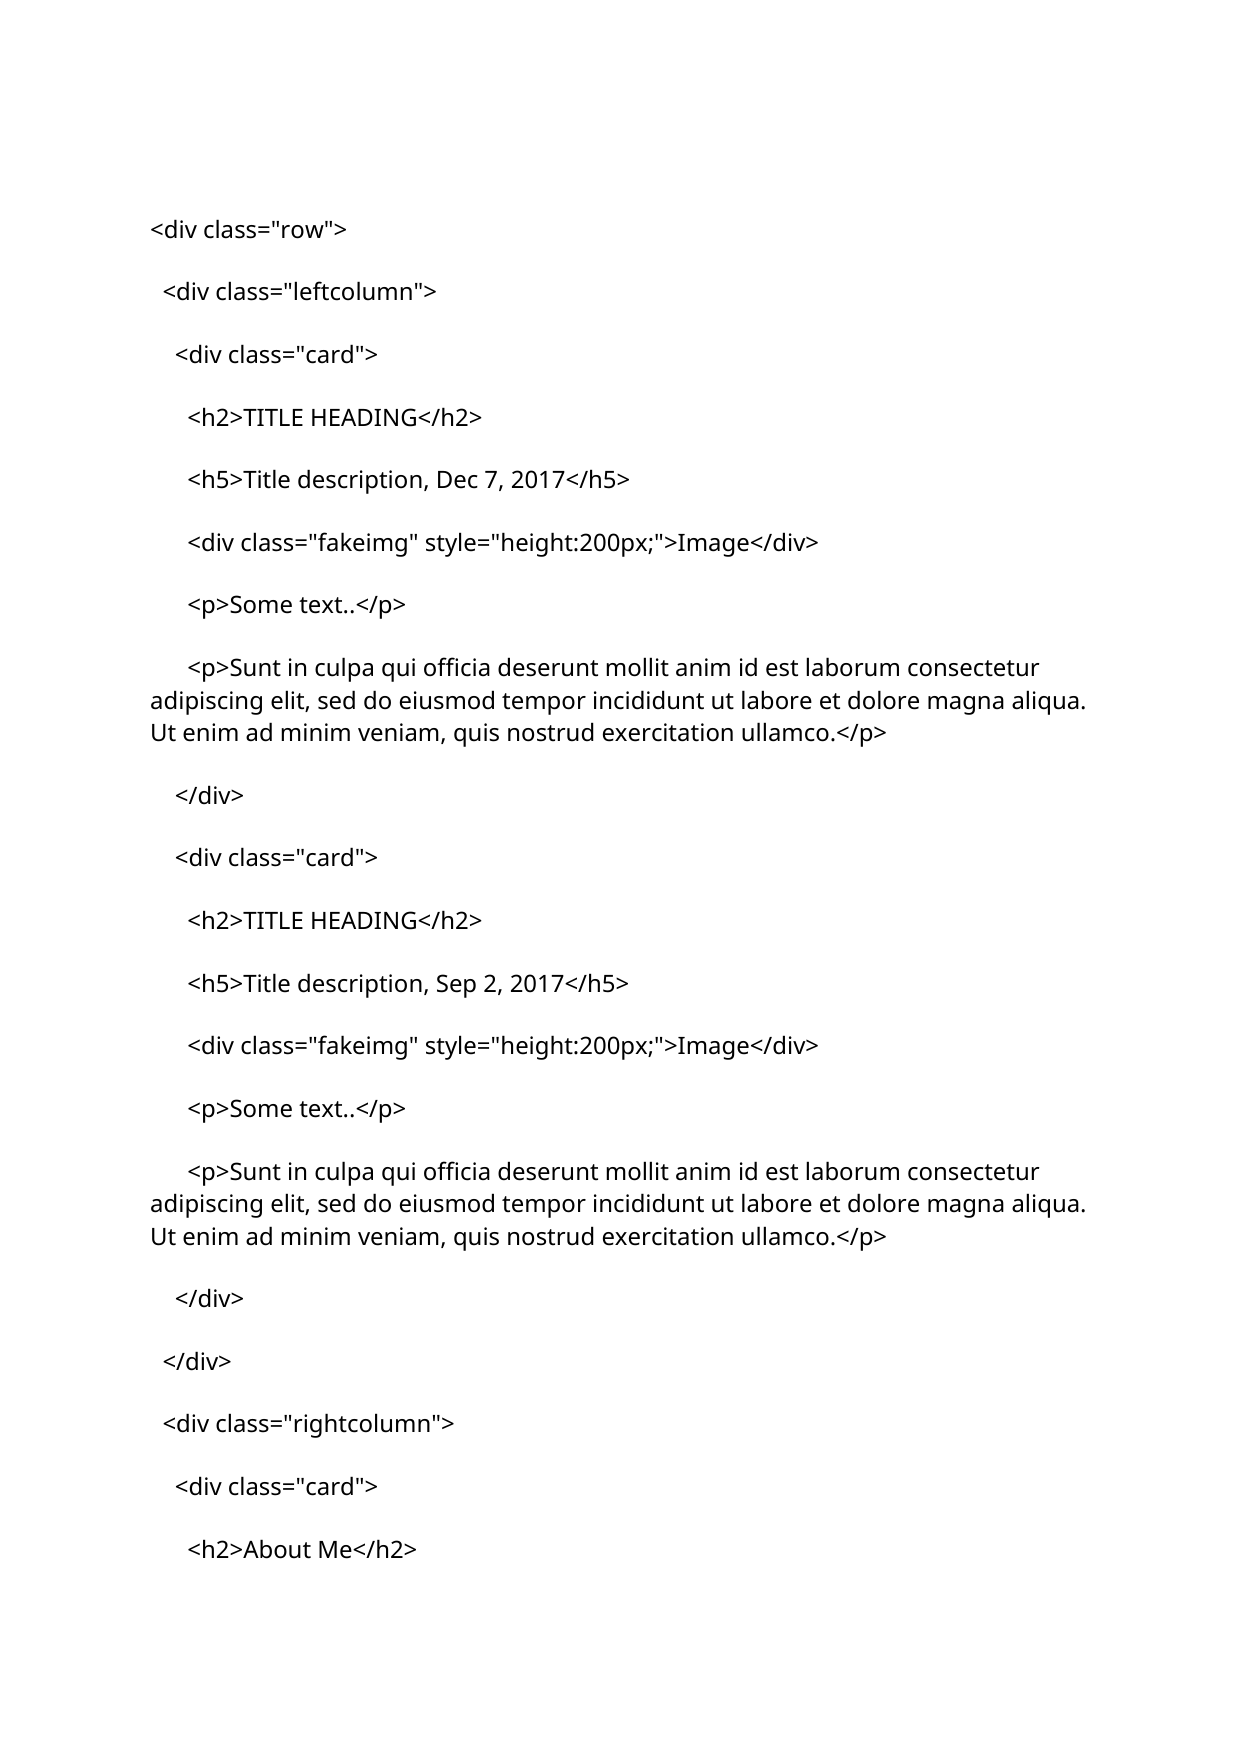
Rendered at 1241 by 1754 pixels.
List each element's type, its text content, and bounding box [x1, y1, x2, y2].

text </div> [150, 1282, 1090, 1315]
text <h2>About Me</h2> [150, 1532, 1090, 1565]
text <h2>TITLE HEADING</h2> [150, 904, 1090, 936]
text <h5>Title description, Sep 2, 2017</h5> [150, 966, 1090, 999]
text </div> [150, 779, 1090, 811]
text <div class="card"> [150, 1470, 1090, 1502]
text <div class="card"> [150, 338, 1090, 370]
text <div class="card"> [150, 841, 1090, 874]
text <div class="rightcolumn"> [150, 1407, 1090, 1440]
text <h2>TITLE HEADING</h2> [150, 400, 1090, 433]
text <p>Sunt in culpa qui officia deserunt mollit anim id est laborum consectetur adipiscing elit, sed do eiusmod tempor incididunt ut labore et dolore magna aliqua. Ut enim ad minim veniam, quis nostrud exercitation ullamco.</p> [150, 1154, 1090, 1252]
text <div class="fakeimg" style="height:200px;">Image</div> [150, 1029, 1090, 1062]
text <div class="fakeimg" style="height:200px;">Image</div> [150, 526, 1090, 558]
text <div class="leftcolumn"> [150, 275, 1090, 308]
text <h5>Title description, Dec 7, 2017</h5> [150, 463, 1090, 496]
text <div class="row"> [150, 213, 1090, 245]
text </div> [150, 1345, 1090, 1377]
text <p>Some text..</p> [150, 1092, 1090, 1124]
text <p>Sunt in culpa qui officia deserunt mollit anim id est laborum consectetur adipiscing elit, sed do eiusmod tempor incididunt ut labore et dolore magna aliqua. Ut enim ad minim veniam, quis nostrud exercitation ullamco.</p> [150, 651, 1090, 749]
text <p>Some text..</p> [150, 588, 1090, 621]
